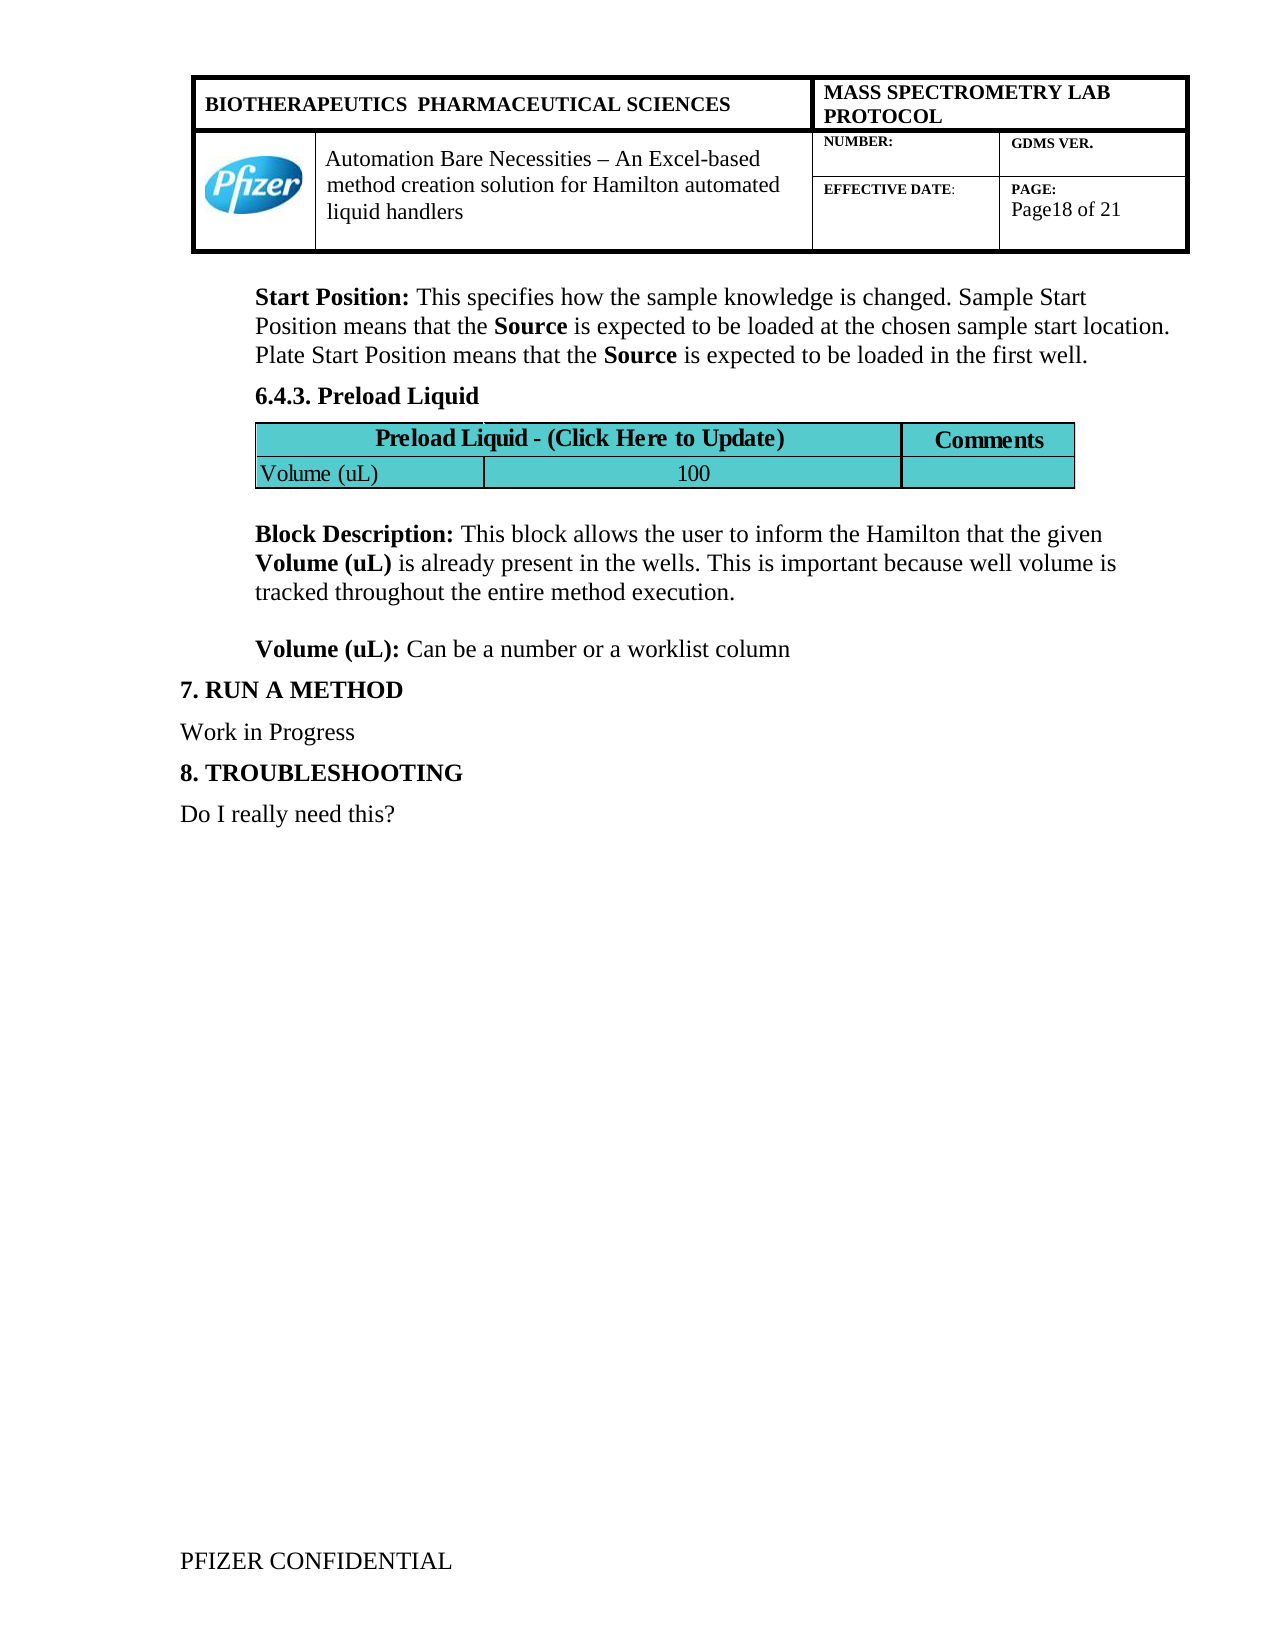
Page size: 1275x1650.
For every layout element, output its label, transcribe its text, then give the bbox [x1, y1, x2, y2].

subtitle Troubleshooting [180, 758, 1170, 787]
list Volume (uL): Can be a number or a worklist column [255, 634, 1170, 663]
list Start Position: This specifies how the sample knowledge is changed. Sample Start Position means that the Source is expected to be loaded at the chosen sample start location. Plate Start Position means that the Source is expected to be loaded in the first well. [255, 282, 1170, 369]
subtitle Run a method [180, 675, 1170, 704]
list Block Description: This block allows the user to inform the Hamilton that the given Volume (uL) is already present in the wells. This is important because well volume is tracked throughout the entire method execution. [255, 519, 1170, 605]
text Work in Progress [180, 717, 1170, 745]
text Do I really need this? [180, 799, 1170, 828]
picture [204, 156, 303, 214]
subtitle Preload Liquid [187, 381, 1170, 410]
